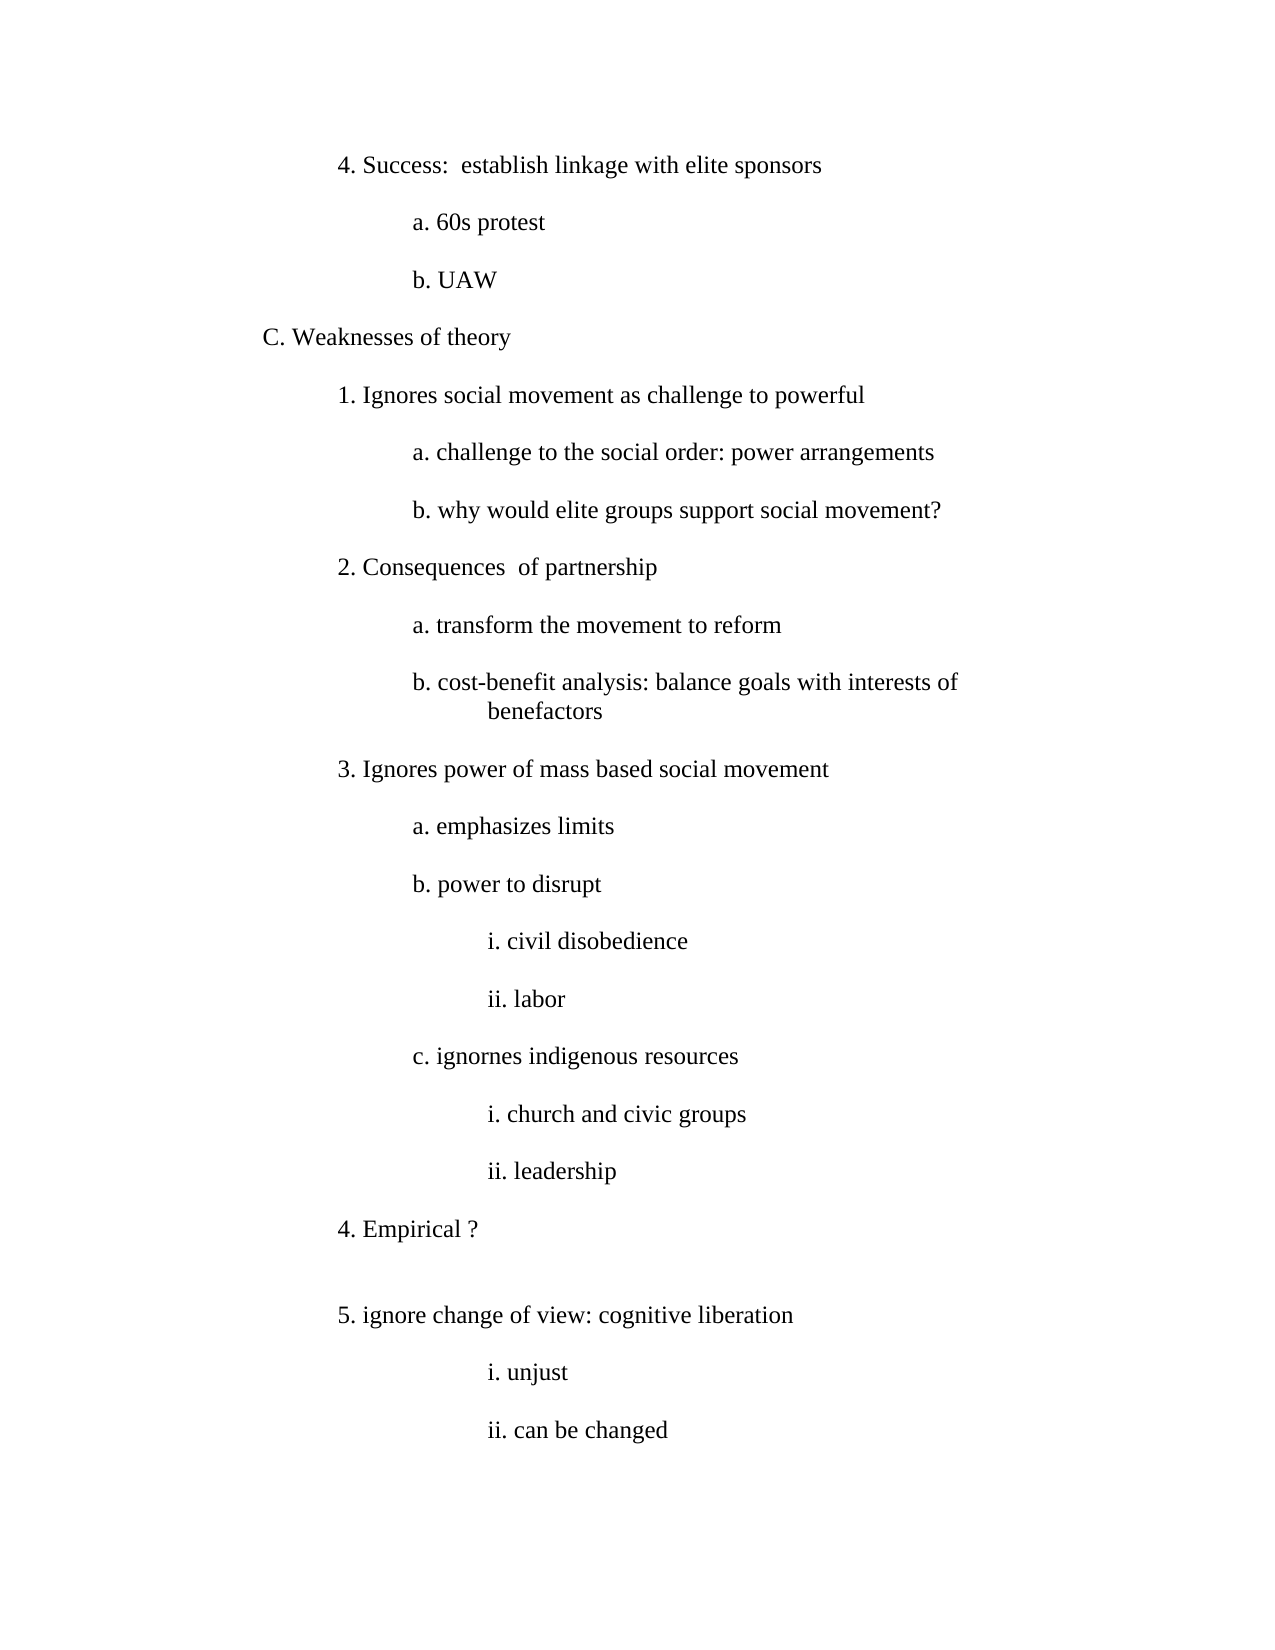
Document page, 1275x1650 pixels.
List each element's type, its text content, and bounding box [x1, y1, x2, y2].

text b. UAW [187, 265, 1087, 294]
text ii. labor [187, 984, 1087, 1012]
text a. emphasizes limits [187, 811, 1087, 840]
text b. why would elite groups support social movement? [187, 495, 1087, 524]
text a. transform the movement to reform [337, 610, 1087, 639]
text ii. leadership [187, 1156, 1087, 1185]
text c. ignornes indigenous resources [187, 1041, 1087, 1070]
text i. unjust [187, 1357, 1087, 1386]
text a. challenge to the social order: power arrangements [187, 437, 1087, 466]
text b. power to disrupt [187, 869, 1087, 897]
text C. Weaknesses of theory [187, 322, 1087, 351]
text benefactors [187, 696, 1087, 725]
text i. civil disobedience [187, 926, 1087, 955]
text 1. Ignores social movement as challenge to powerful [187, 380, 1087, 409]
text 4. Empirical ? [187, 1214, 1087, 1242]
text ii. can be changed [187, 1415, 1087, 1444]
text i. church and civic groups [187, 1099, 1087, 1127]
text 3. Ignores power of mass based social movement [187, 754, 1087, 782]
text 2. Consequences of partnership [187, 552, 1087, 581]
text 4. Success: establish linkage with elite sponsors [187, 150, 1087, 179]
text a. 60s protest [187, 207, 1087, 236]
text 5. ignore change of view: cognitive liberation [187, 1300, 1087, 1329]
text b. cost-benefit analysis: balance goals with interests of [187, 667, 1087, 696]
